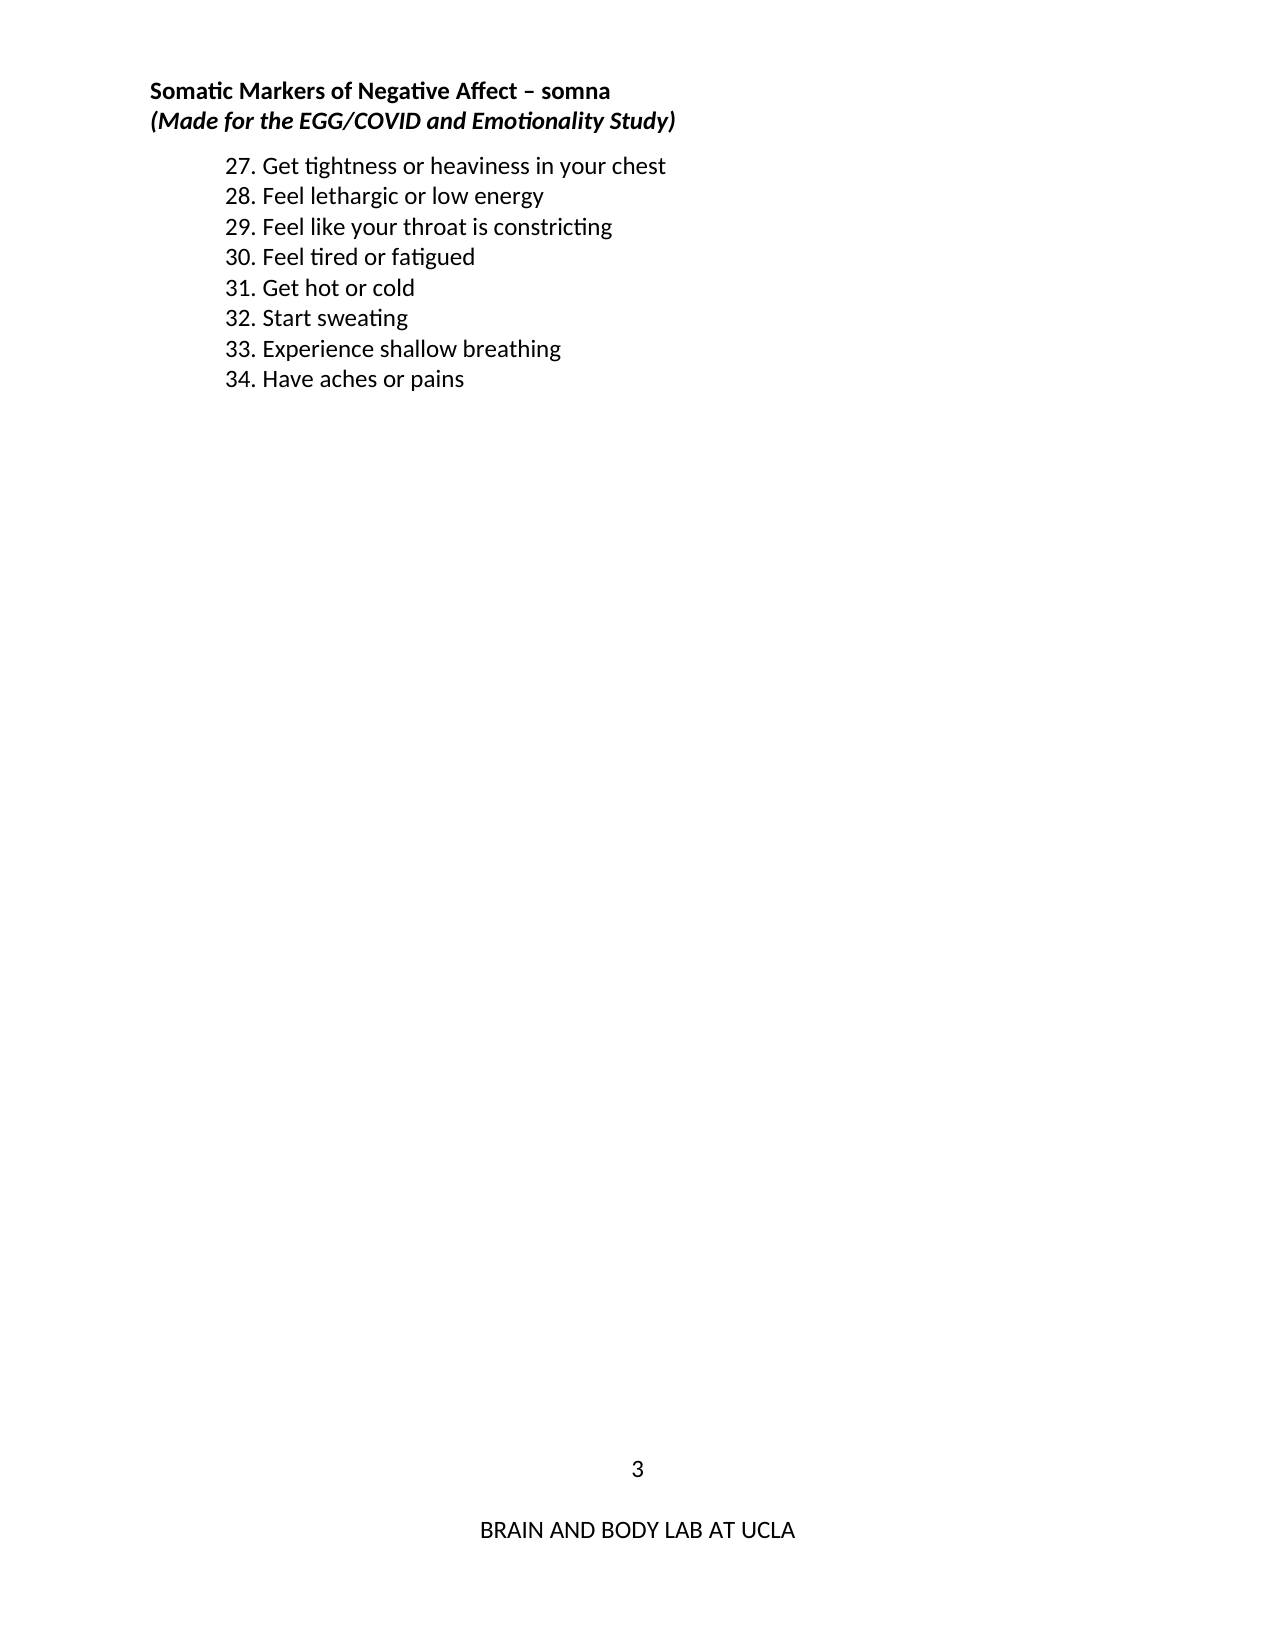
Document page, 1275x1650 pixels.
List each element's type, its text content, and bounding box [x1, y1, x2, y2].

list Feel lethargic or low energy [225, 181, 1125, 211]
list Feel like your throat is constricting [225, 211, 1125, 242]
list Have aches or pains [225, 364, 1125, 394]
list Get hot or cold [225, 272, 1125, 303]
list Feel tired or fatigued [225, 242, 1125, 272]
list Experience shallow breathing [225, 333, 1125, 364]
list Start sweating [225, 303, 1125, 333]
list Get tightness or heaviness in your chest [225, 150, 1125, 181]
